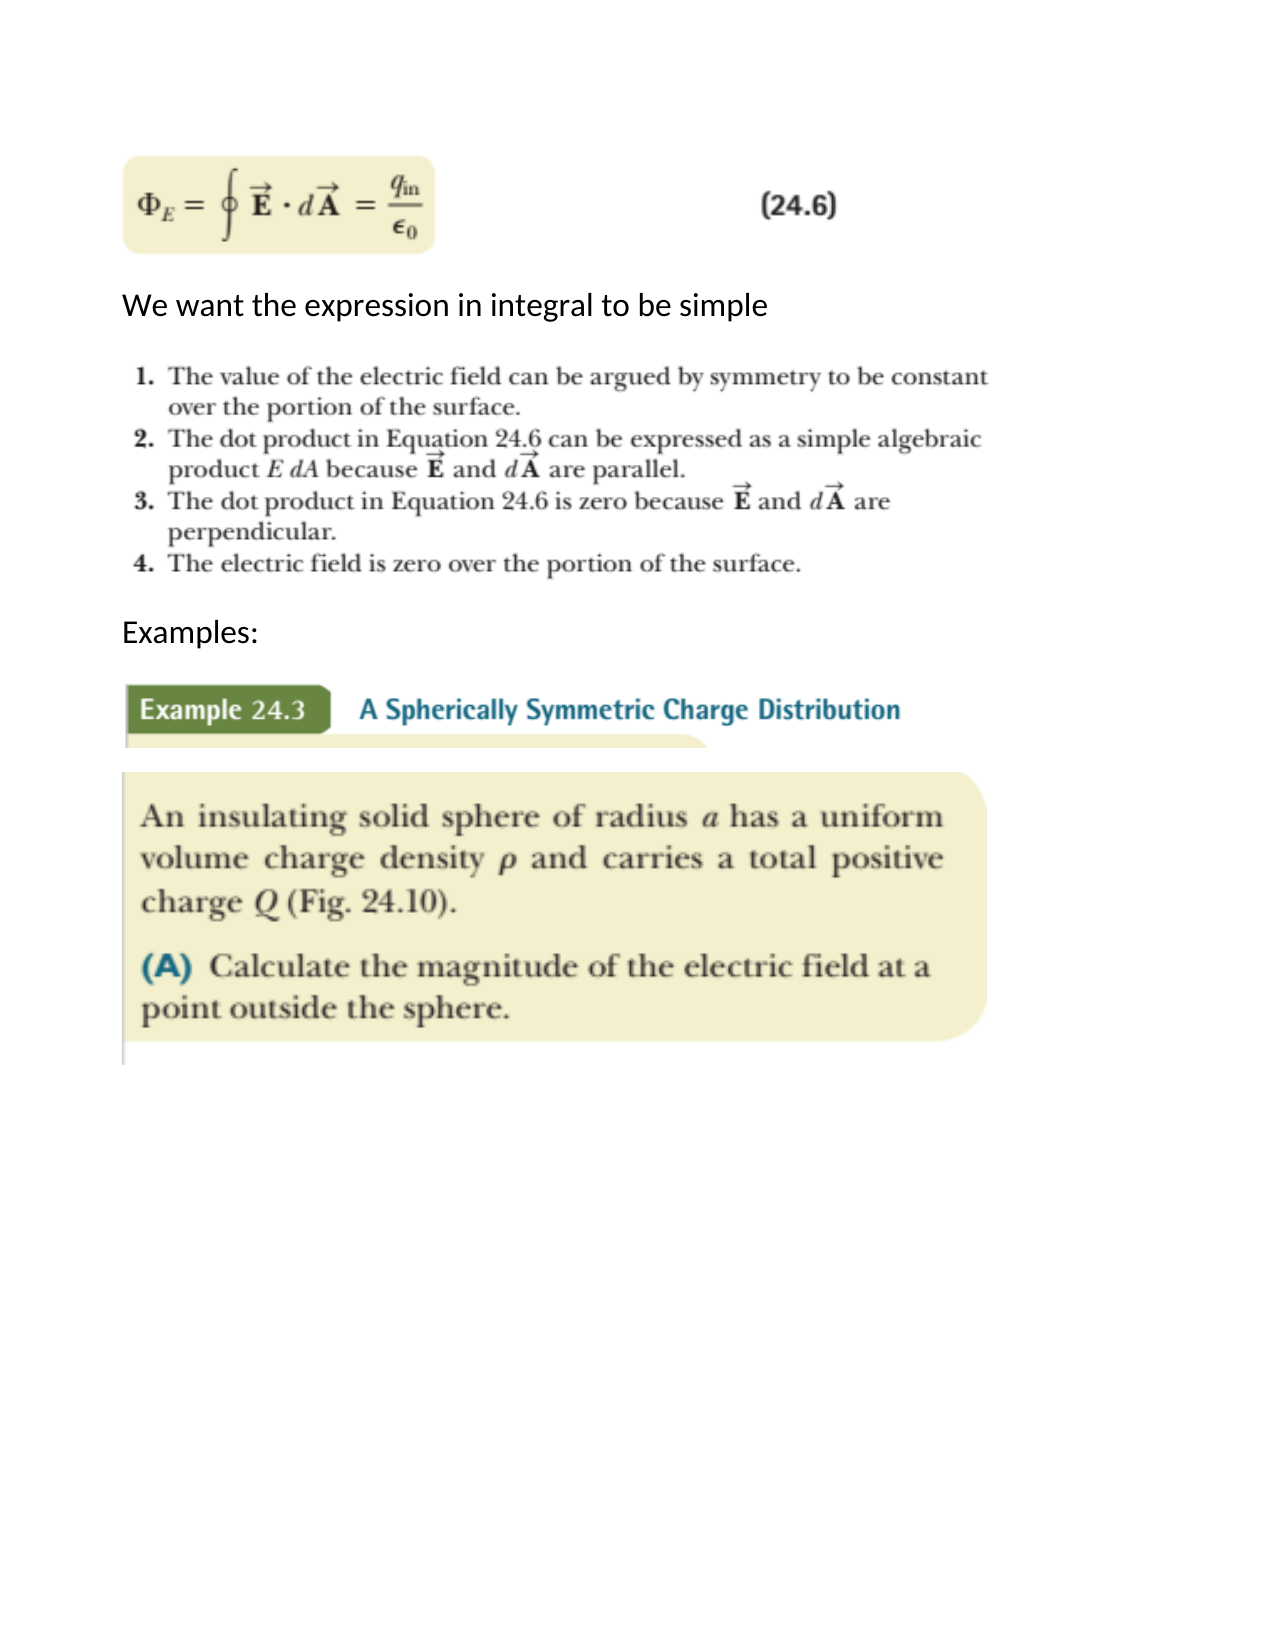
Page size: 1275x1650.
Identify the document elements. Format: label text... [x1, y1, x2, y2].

text Examples: [122, 611, 1125, 652]
picture [121, 678, 924, 748]
picture [121, 352, 1006, 587]
text We want the expression in integral to be simple [122, 284, 1125, 325]
picture [121, 150, 846, 260]
picture [121, 772, 987, 1065]
